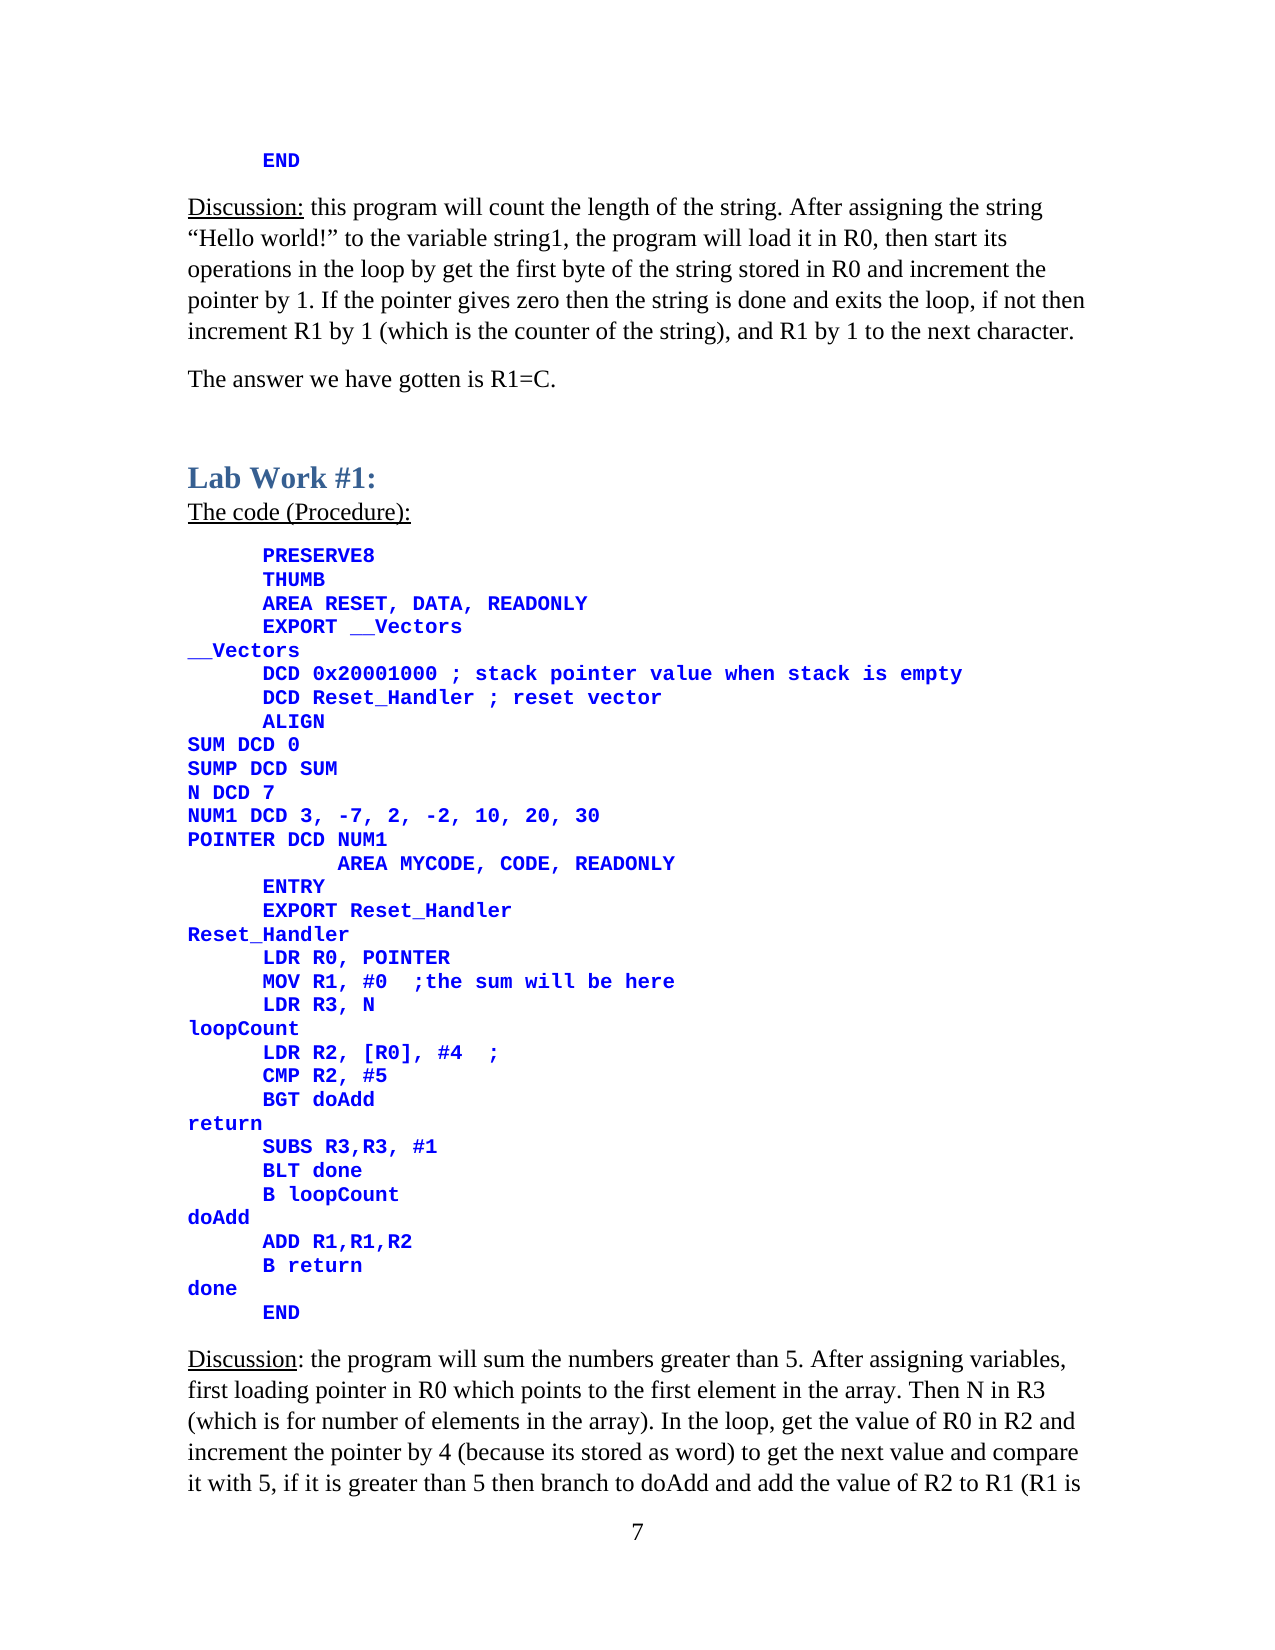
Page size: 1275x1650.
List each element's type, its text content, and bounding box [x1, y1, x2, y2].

text LDR R0, POINTER [187, 947, 1087, 971]
text doAdd [187, 1207, 1087, 1231]
text THUMB [187, 569, 1087, 592]
text DCD 0x20001000 ; stack pointer value when stack is empty [187, 663, 1087, 687]
text done [187, 1278, 1087, 1302]
text Discussion: this program will count the length of the string. After assigning the string “Hello world!” to the variable string1, the program will load it in R0, then start its operations in the loop by get the first byte of the string stored in R0 and increment the pointer by 1. If the pointer gives zero then the string is done and exits the loop, if not then increment R1 by 1 (which is the counter of the string), and R1 by 1 to the next character. [187, 192, 1087, 345]
text loopCount [187, 1018, 1087, 1042]
text ENTRY [187, 876, 1087, 900]
text ALIGN [187, 711, 1087, 734]
text CMP R2, #5 [187, 1065, 1087, 1089]
text NUM1 DCD 3, -7, 2, -2, 10, 20, 30 [187, 805, 1087, 829]
text The answer we have gotten is R1=C. [187, 364, 1087, 393]
text The code (Procedure): [187, 497, 1087, 526]
text AREA MYCODE, CODE, READONLY [262, 853, 1087, 876]
text MOV R1, #0 ;the sum will be here [187, 971, 1087, 994]
text END [187, 150, 1087, 174]
text BGT doAdd [187, 1089, 1087, 1113]
text DCD Reset_Handler ; reset vector [187, 687, 1087, 711]
text N DCD 7 [187, 782, 1087, 805]
text ADD R1,R1,R2 [187, 1231, 1087, 1254]
text SUBS R3,R3, #1 [187, 1136, 1087, 1160]
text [187, 1344, 1087, 1497]
text POINTER DCD NUM1 [187, 829, 1087, 853]
text PRESERVE8 [187, 545, 1087, 569]
text SUM DCD 0 [187, 734, 1087, 758]
text Reset_Handler [187, 923, 1087, 947]
text BLT done [187, 1160, 1087, 1184]
subtitle Lab Work #1: [187, 459, 1087, 495]
text B return [187, 1254, 1087, 1278]
text EXPORT __Vectors [187, 616, 1087, 640]
text LDR R3, N [187, 994, 1087, 1018]
text END [187, 1302, 1087, 1326]
text AREA RESET, DATA, READONLY [187, 592, 1087, 616]
text __Vectors [187, 640, 1087, 663]
text B loopCount [187, 1184, 1087, 1207]
text LDR R2, [R0], #4 ; [187, 1042, 1087, 1065]
text EXPORT Reset_Handler [187, 900, 1087, 923]
text SUMP DCD SUM [187, 758, 1087, 782]
text return [187, 1113, 1087, 1136]
